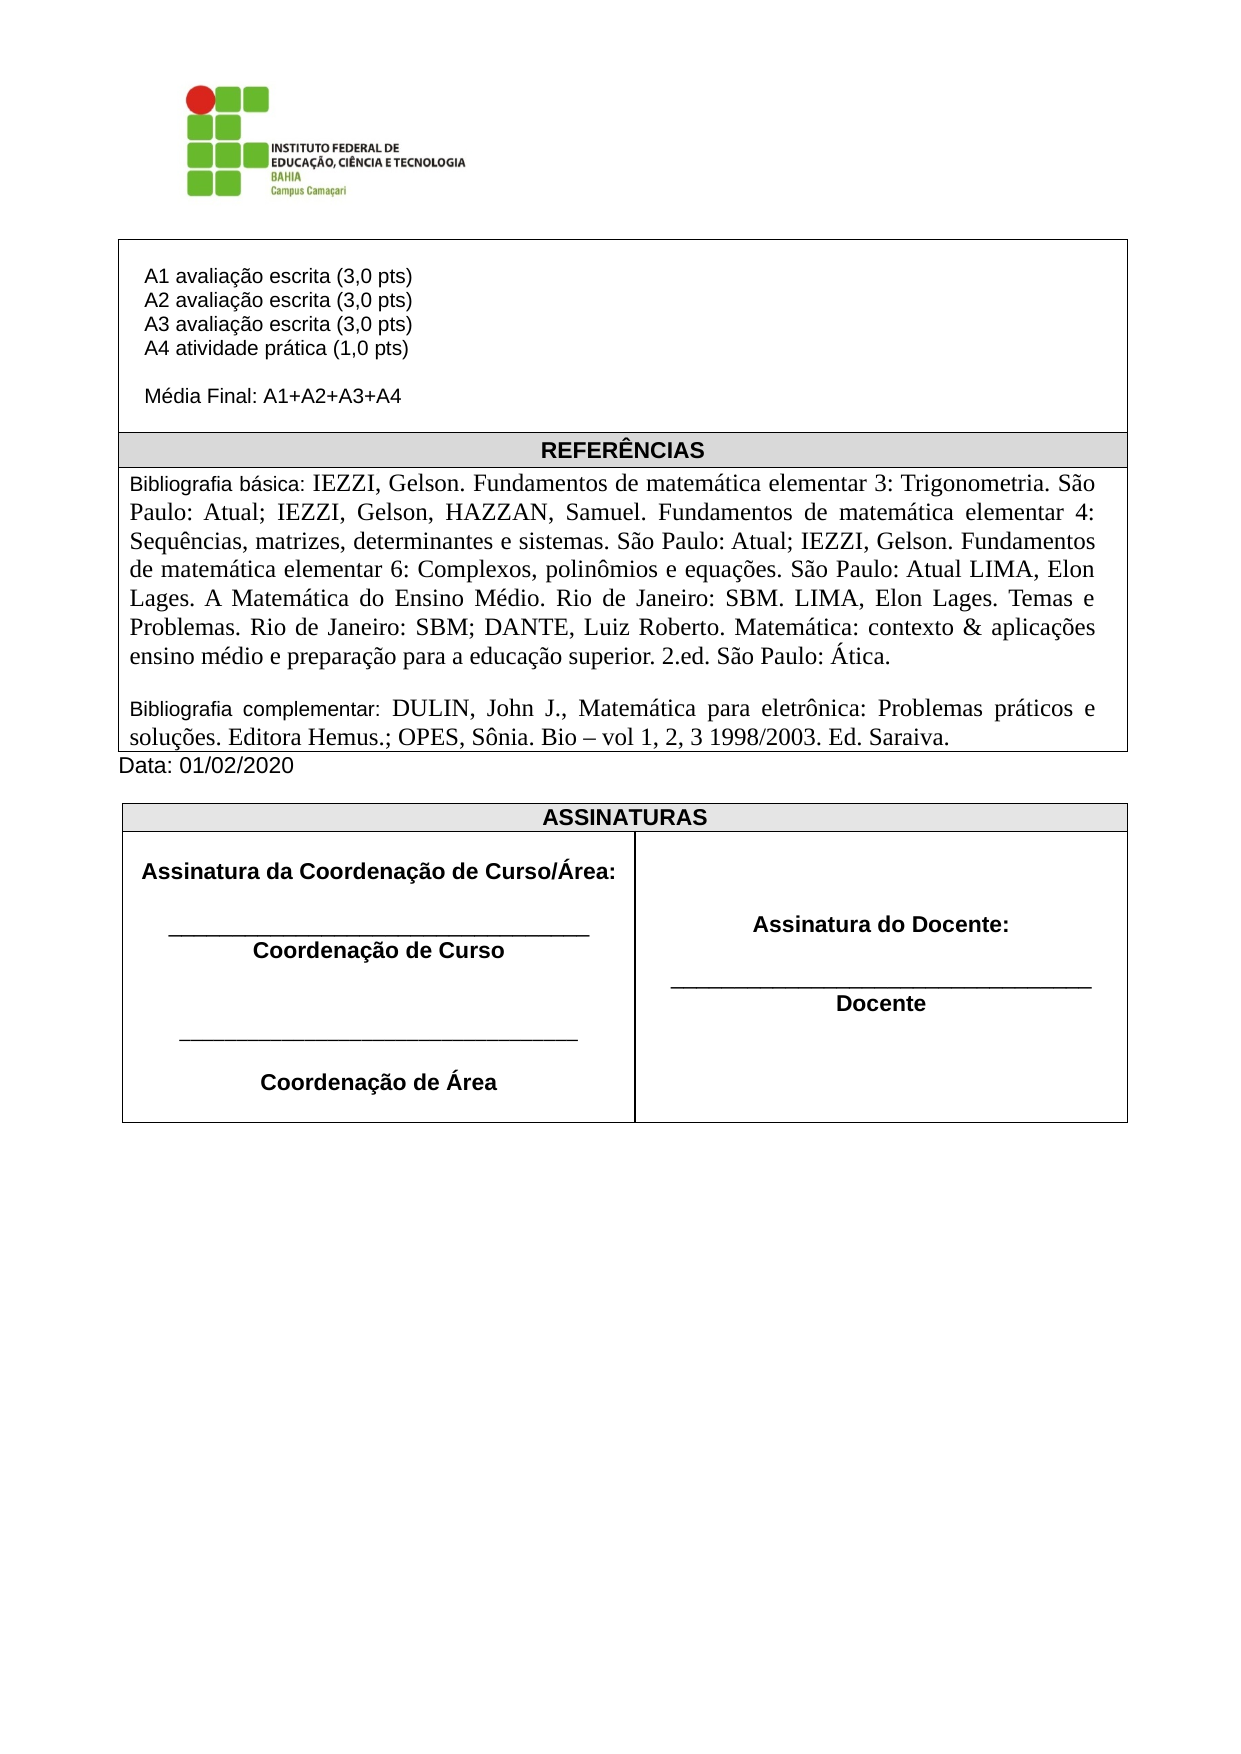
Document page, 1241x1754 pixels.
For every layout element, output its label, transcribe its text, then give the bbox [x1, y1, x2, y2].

text Data: 01/02/2020 [118, 752, 1063, 778]
table_cell Bibliografia básica: IEZZI, Gelson. Fundamentos de matemática elementar 3: Trigonometria. São Paulo: Atual; IEZZI, Gelson, HAZZAN, Samuel. Fundamentos de matemática elementar 4: Sequências, matrizes, determinantes e sistemas. São Paulo: Atual; IEZZI, Gelson. Fundamentos de matemática elementar 6: Complexos, polinômios e equações. São Paulo: Atual LIMA, Elon Lages. A Matemática do Ensino Médio. Rio de Janeiro: SBM. LIMA, Elon Lages. Temas e Problemas. Rio de Janeiro: SBM; DANTE, Luiz Roberto. Matemática: contexto & aplicações ensino médio e preparação para a educação superior. 2.ed. São Paulo: Ática. Bibliografia complementar: DULIN, John J., Matemática para eletrônica: Problemas práticos e soluções. Editora Hemus.; OPES, Sônia. Bio – vol 1, 2, 3 1998/2003. Ed. Saraiva. [119, 468, 1127, 751]
picture [177, 73, 473, 212]
table_cell Assinatura do Docente: _________________________________ Docente [636, 832, 1127, 1122]
table_cell REFERÊNCIAS [119, 433, 1127, 467]
table_cell Assinatura da Coordenação de Curso/Área: _________________________________ Coordenação de Curso ___________________________________ Coordenação de Área [123, 832, 634, 1122]
table_header ASSINATURAS [123, 804, 1127, 831]
table_cell A1 avaliação escrita (3,0 pts) A2 avaliação escrita (3,0 pts) A3 avaliação escrita (3,0 pts) A4 atividade prática (1,0 pts) Média Final: A1+A2+A3+A4 [119, 240, 1127, 432]
